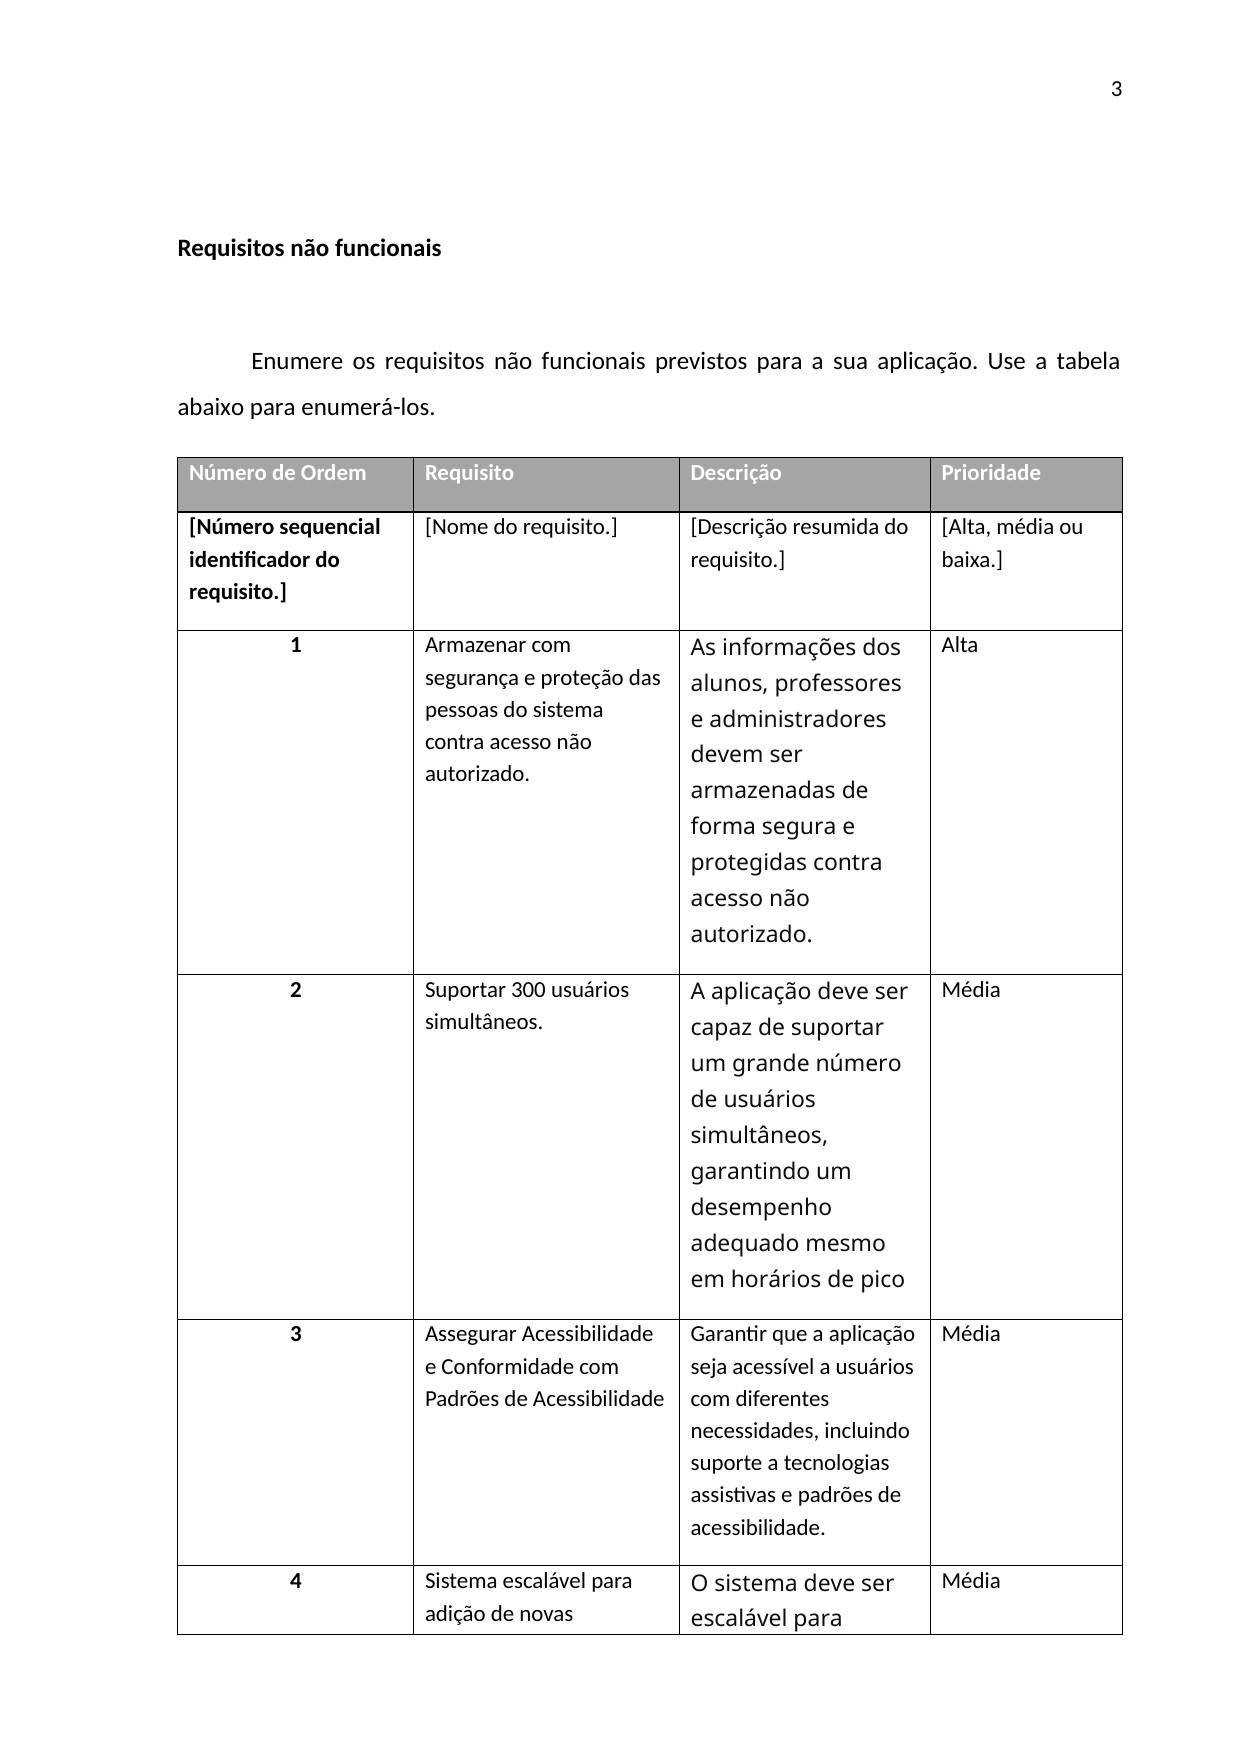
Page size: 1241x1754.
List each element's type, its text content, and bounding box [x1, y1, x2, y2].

table_cell [Número sequencial identificador do requisito.] [178, 513, 413, 629]
table_cell 4 [178, 1566, 413, 1634]
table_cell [414, 1566, 679, 1634]
table_cell [Descrição resumida do requisito.] [680, 513, 930, 629]
table_cell Garantir que a aplicação seja acessível a usuários com diferentes necessidades, incluindo suporte a tecnologias assistivas e padrões de acessibilidade. [680, 1320, 930, 1565]
table_cell A aplicação deve ser capaz de suportar um grande número de usuários simultâneos, garantindo um desempenho adequado mesmo em horários de pico [680, 975, 930, 1318]
table_cell Alta [931, 631, 1122, 974]
table_header Requisito [414, 458, 679, 511]
table_cell Assegurar Acessibilidade e Conformidade com Padrões de Acessibilidade [414, 1320, 679, 1565]
table_cell Média [931, 1566, 1122, 1634]
text Enumere os requisitos não funcionais previstos para a sua aplicação. Use a tabela abaixo para enumerá-los. [177, 345, 1122, 421]
table_cell Média [931, 1320, 1122, 1565]
table_cell Armazenar com segurança e proteção das pessoas do sistema contra acesso não autorizado. [414, 631, 679, 974]
table_cell 3 [178, 1320, 413, 1565]
table_cell [Alta, média ou baixa.] [931, 513, 1122, 629]
table_cell Média [931, 975, 1122, 1318]
table_cell As informações dos alunos, professores e administradores devem ser armazenadas de forma segura e protegidas contra acesso não autorizado. [680, 631, 930, 974]
table_header Prioridade [931, 458, 1122, 511]
table_cell [Nome do requisito.] [414, 513, 679, 629]
table_header Número de Ordem [178, 458, 413, 511]
table_cell 1 [178, 631, 413, 974]
table_header Descrição [680, 458, 930, 511]
table_cell Suportar 300 usuários simultâneos. [414, 975, 679, 1318]
subtitle Requisitos não funcionais [177, 233, 1122, 263]
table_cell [680, 1566, 930, 1634]
table_cell 2 [178, 975, 413, 1318]
